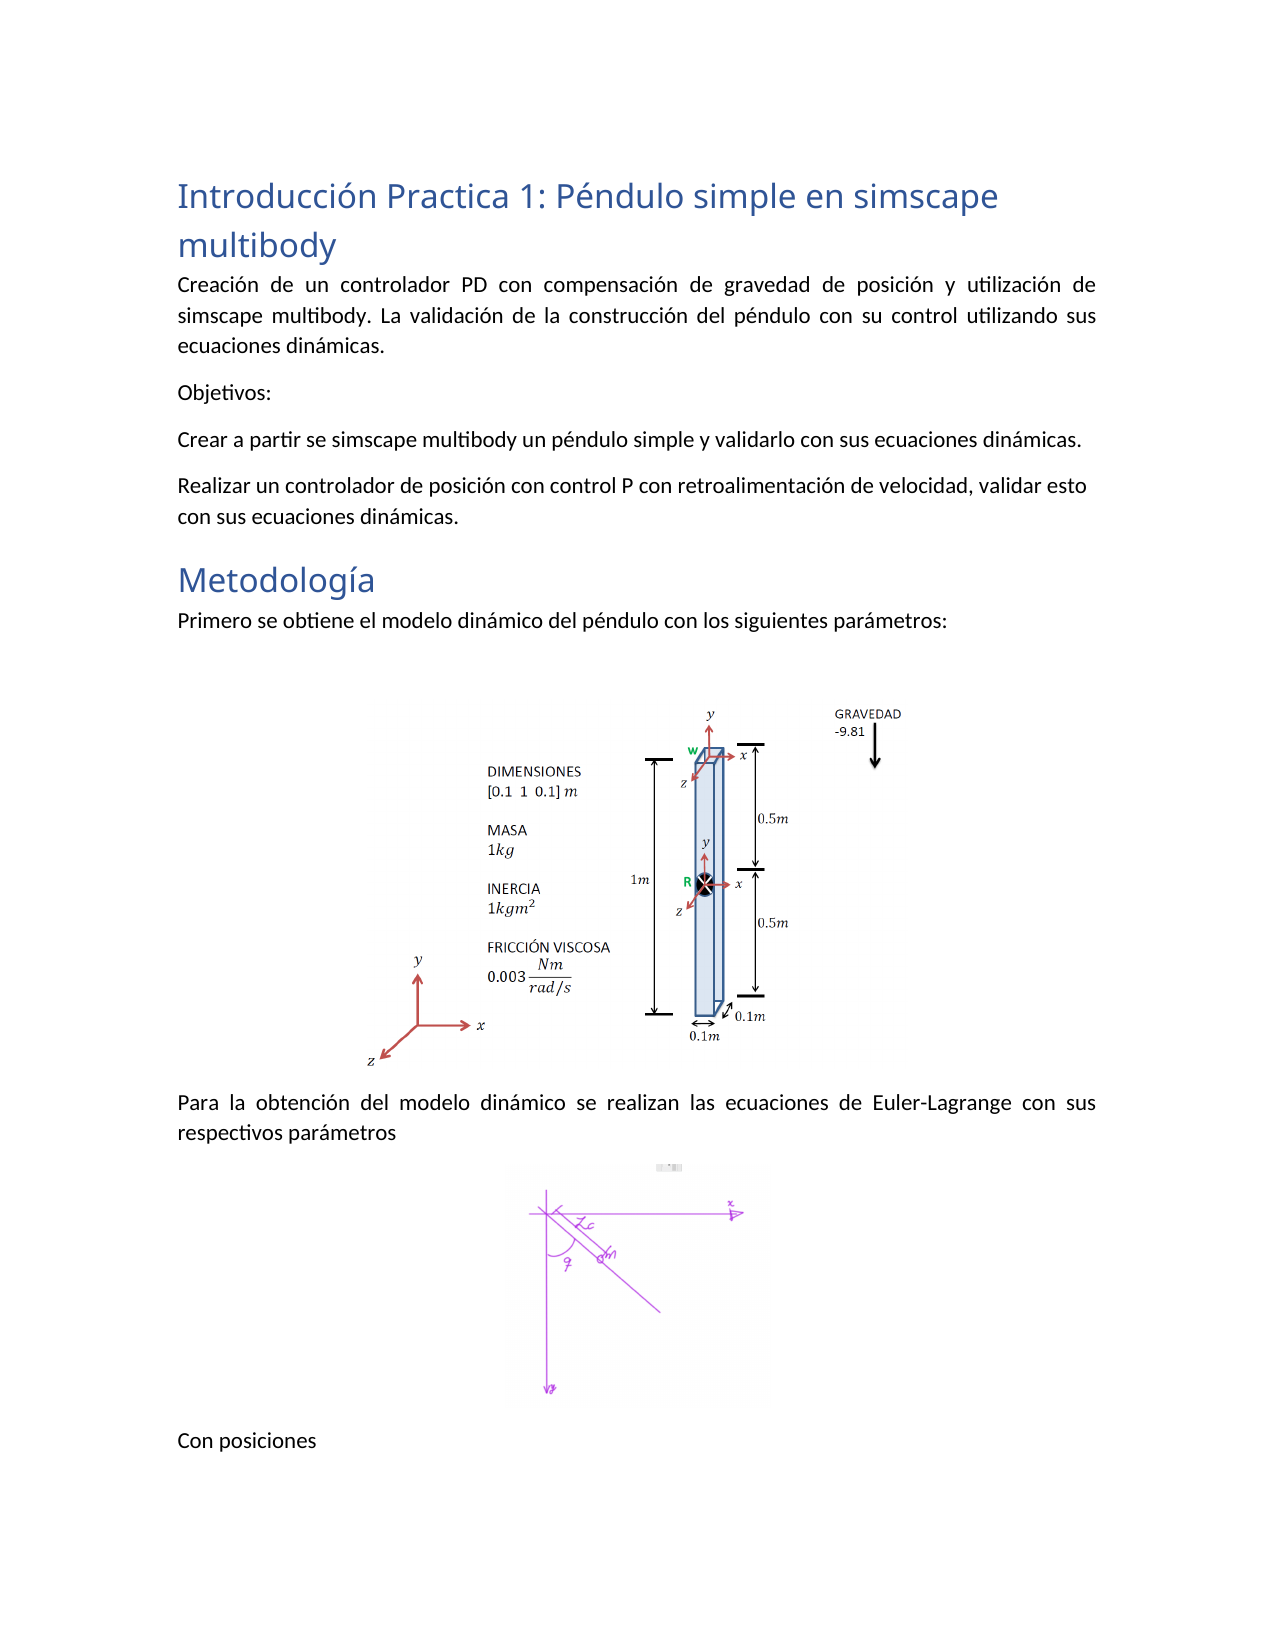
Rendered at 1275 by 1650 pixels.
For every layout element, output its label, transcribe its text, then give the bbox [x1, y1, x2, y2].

text Creación de un controlador PD con compensación de gravedad de posición y utilización de simscape multibody. La validación de la construcción del péndulo con su control utilizando sus ecuaciones dinámicas. [177, 271, 1098, 359]
subtitle Metodología [177, 557, 1098, 602]
picture [504, 1164, 771, 1408]
subtitle Introducción Practica 1: Péndulo simple en simscape multibody [177, 173, 1098, 267]
picture [367, 699, 908, 1069]
text Objetivos: [177, 378, 1098, 406]
text Con posiciones [177, 1426, 1098, 1454]
text Para la obtención del modelo dinámico se realizan las ecuaciones de Euler-Lagrange con sus respectivos parámetros [177, 1088, 1098, 1146]
text Crear a partir se simscape multibody un péndulo simple y validarlo con sus ecuaciones dinámicas. [177, 425, 1098, 453]
text Primero se obtiene el modelo dinámico del péndulo con los siguientes parámetros: [177, 606, 1098, 634]
text Realizar un controlador de posición con control P con retroalimentación de velocidad, validar esto con sus ecuaciones dinámicas. [177, 472, 1098, 530]
